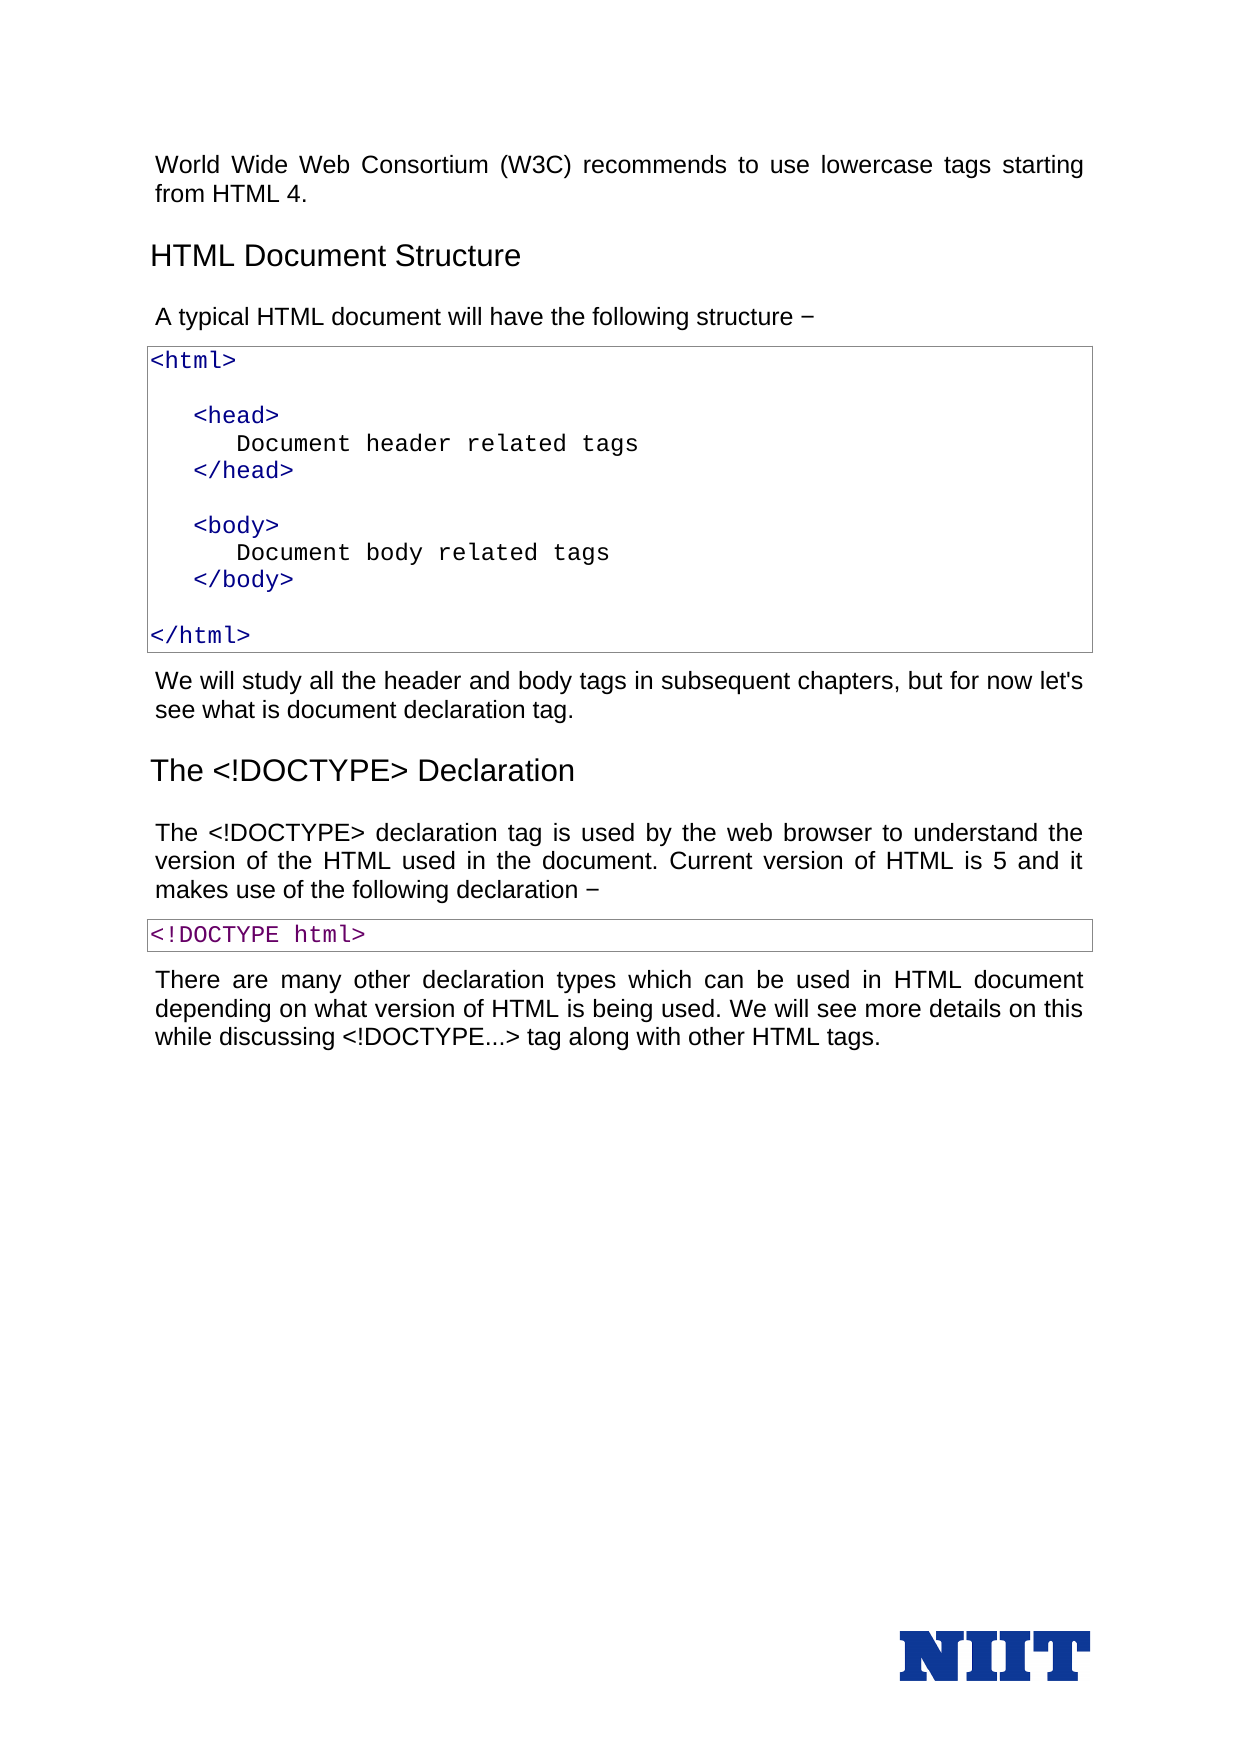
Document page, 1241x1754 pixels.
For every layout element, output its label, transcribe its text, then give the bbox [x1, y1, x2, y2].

text Document header related tags [150, 431, 1090, 458]
text The <!DOCTYPE> Declaration [150, 752, 1090, 788]
text </html> [148, 620, 1092, 652]
text <html> [148, 347, 1092, 376]
text There are many other declaration types which can be used in HTML document depending on what version of HTML is being used. We will see more details on this while discussing <!DOCTYPE...> tag along with other HTML tags. [155, 965, 1085, 1051]
picture [899, 1631, 1091, 1681]
text We will study all the header and body tags in subsequent chapters, but for now let's see what is document declaration tag. [155, 666, 1085, 723]
text World Wide Web Consortium (W3C) recommends to use lowercase tags starting from HTML 4. [155, 150, 1085, 207]
text </head> [150, 458, 1090, 485]
text <body> [150, 513, 1090, 541]
text <head> [150, 404, 1090, 431]
text <!DOCTYPE html> [148, 920, 1092, 951]
text Document body related tags [150, 541, 1090, 568]
text The <!DOCTYPE> declaration tag is used by the web browser to understand the version of the HTML used in the document. Current version of HTML is 5 and it makes use of the following declaration − [155, 818, 1085, 904]
text </body> [150, 568, 1090, 595]
text A typical HTML document will have the following structure − [155, 302, 1085, 331]
text HTML Document Structure [150, 237, 1090, 273]
